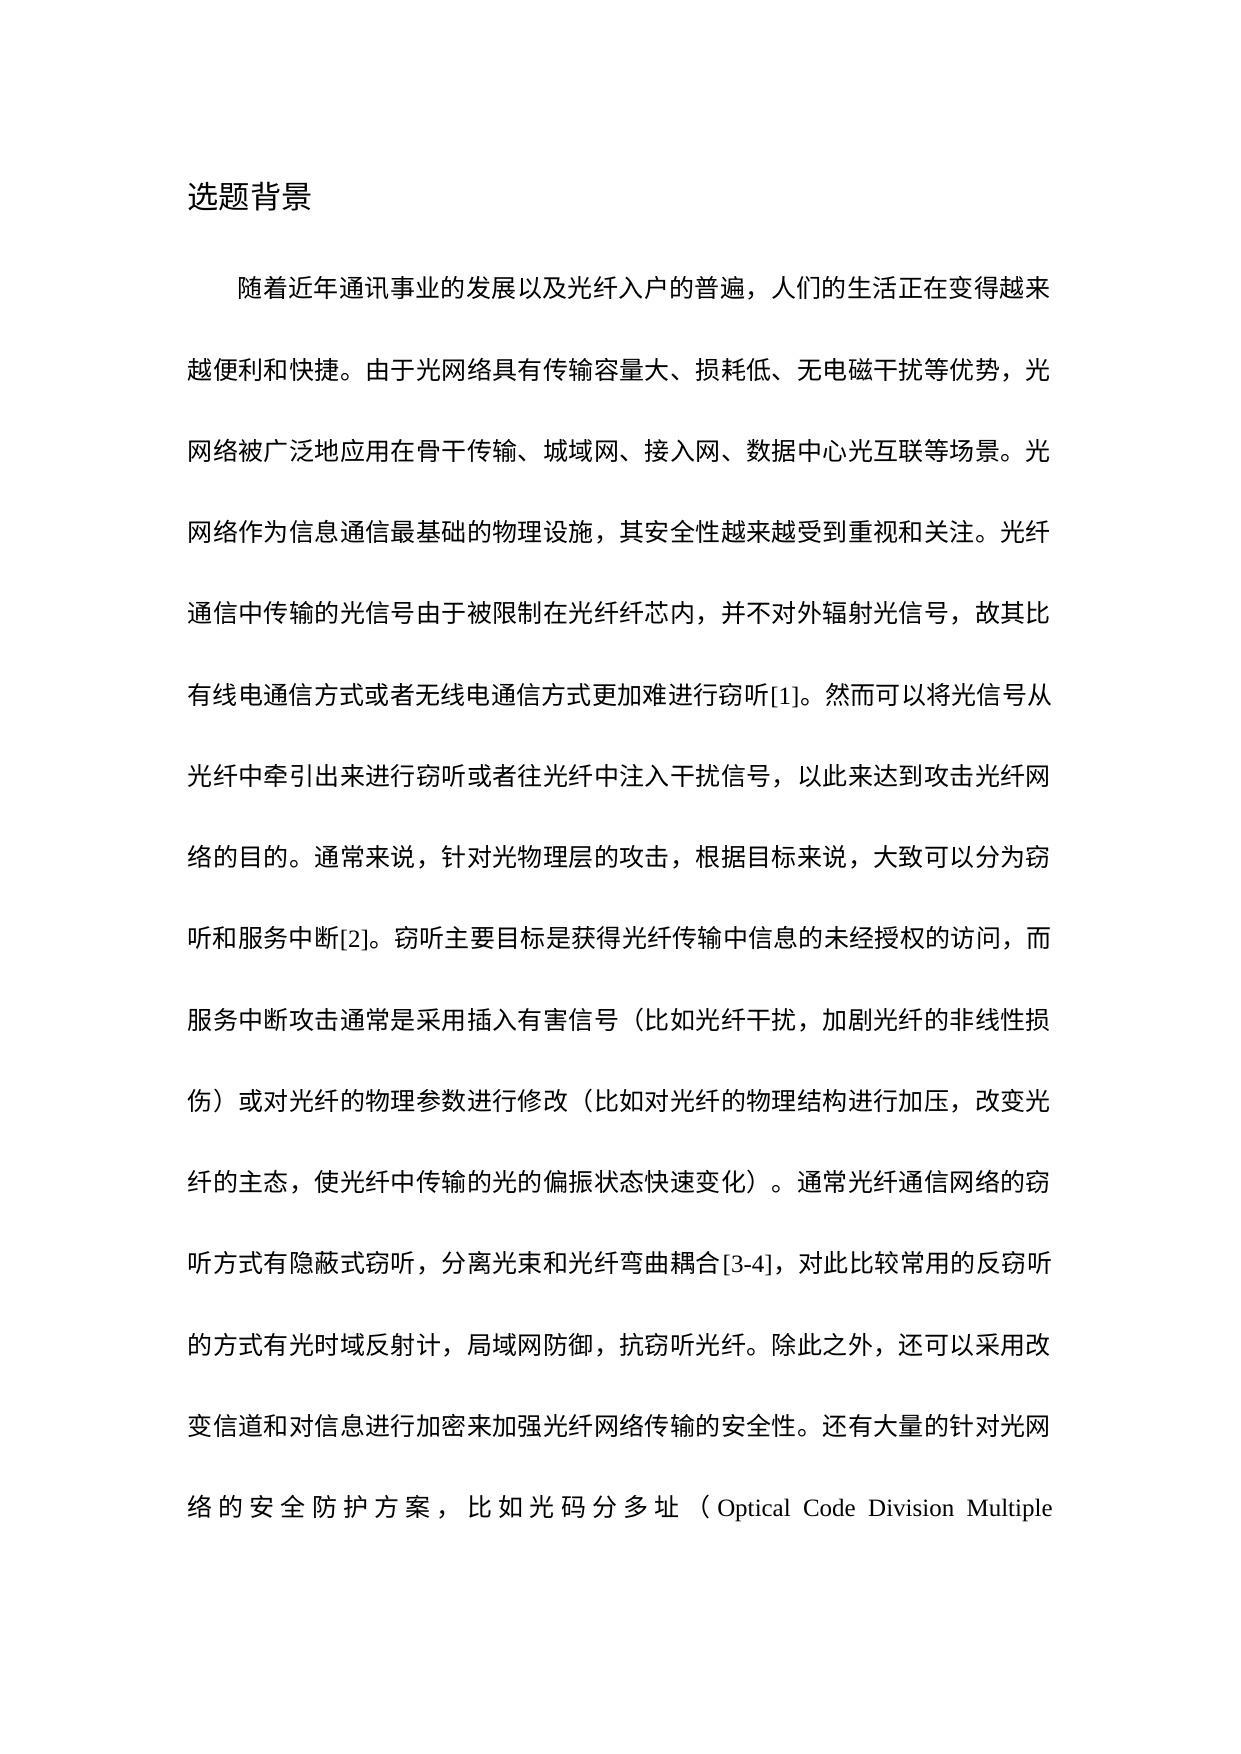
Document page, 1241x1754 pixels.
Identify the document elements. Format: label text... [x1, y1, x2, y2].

text 选题背景 [187, 162, 1053, 227]
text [187, 254, 1053, 1538]
